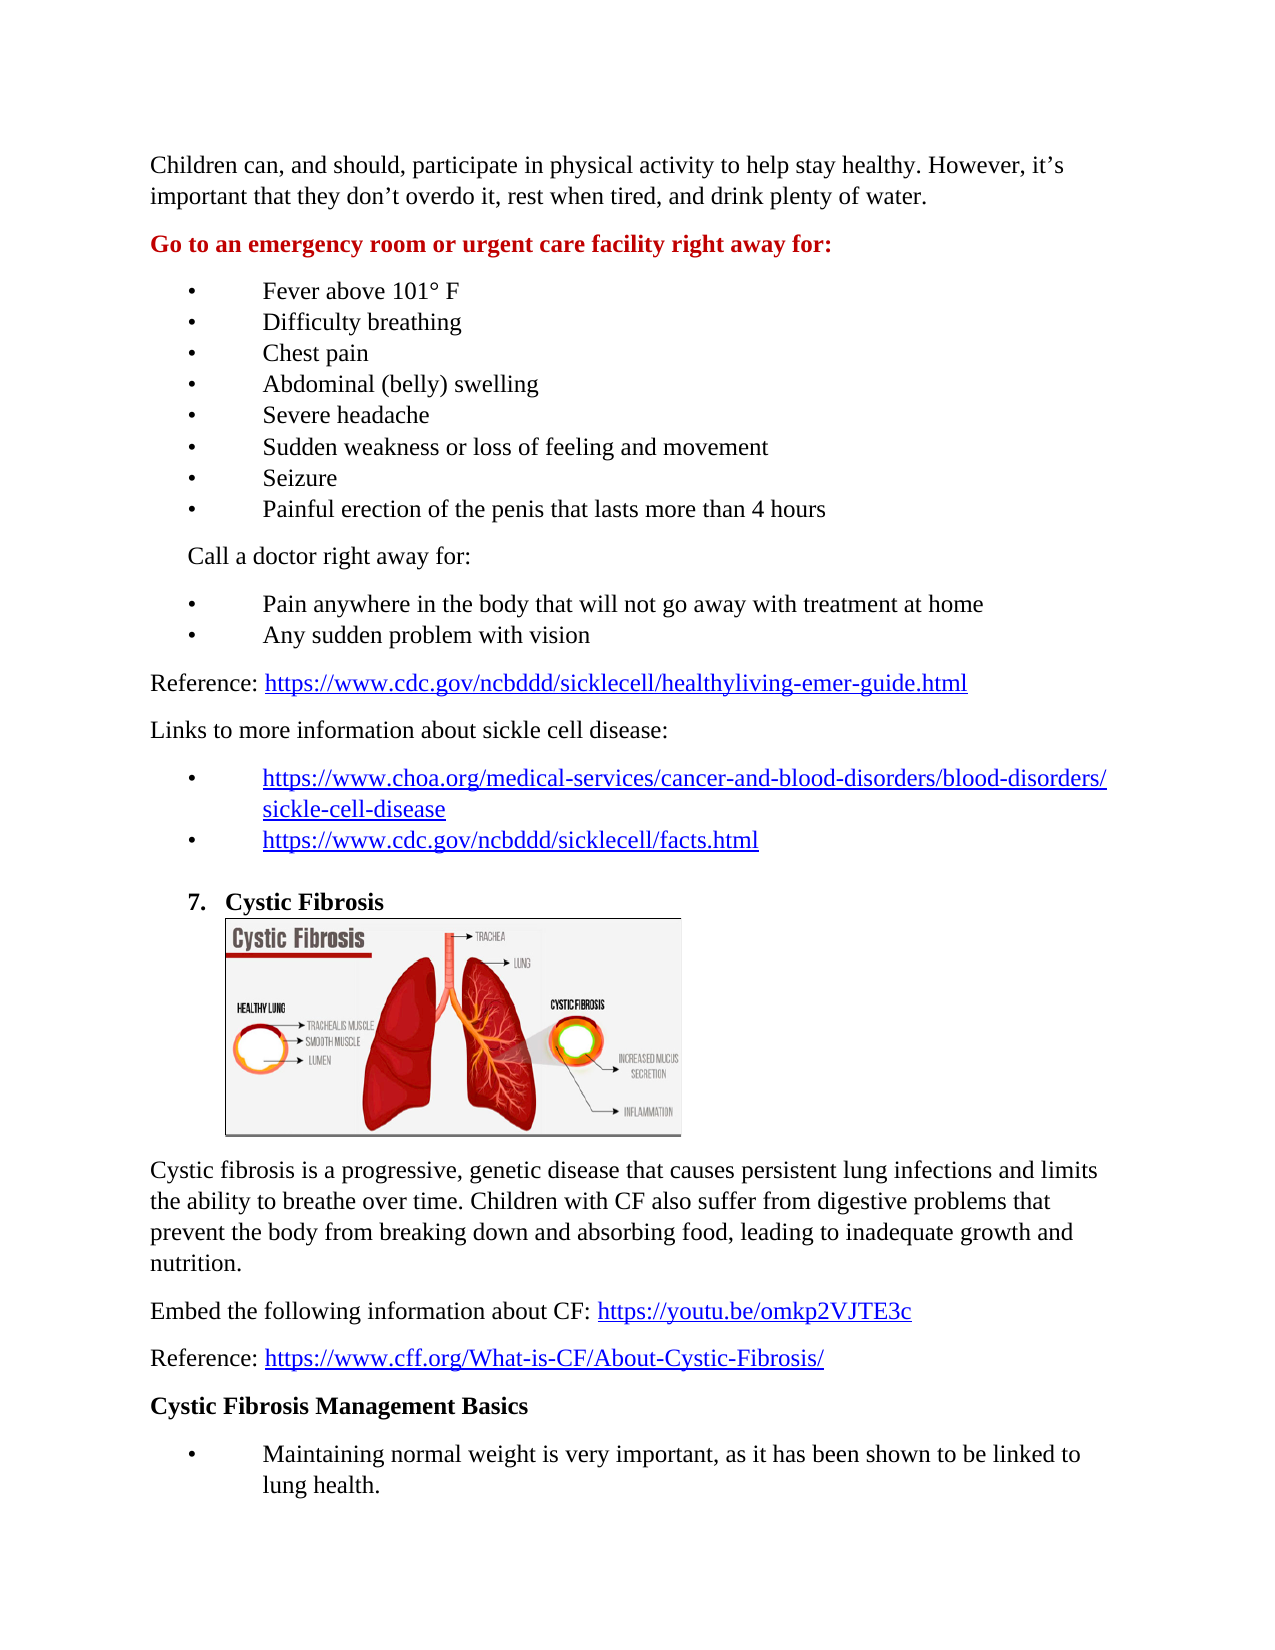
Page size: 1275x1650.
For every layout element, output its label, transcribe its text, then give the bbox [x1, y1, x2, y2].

list Painful erection of the penis that lasts more than 4 hours [187, 494, 1125, 522]
list Cystic Fibrosis [187, 887, 1125, 916]
picture [225, 918, 682, 1137]
list Fever above 101° F [187, 276, 1125, 305]
text Links to more information about sickle cell disease: [150, 716, 1125, 744]
list https://www.choa.org/medical-services/cancer-and-blood-disorders/blood-disorders/sickle-cell-disease [187, 763, 1125, 823]
list Seizure [187, 463, 1125, 491]
list Severe headache [187, 401, 1125, 429]
text Cystic Fibrosis Management Basics [150, 1391, 1125, 1420]
list Abdominal (belly) swelling [187, 369, 1125, 398]
list https://www.cdc.gov/ncbddd/sicklecell/facts.html [187, 825, 1125, 854]
text Go to an emergency room or urgent care facility right away for: [150, 229, 1125, 257]
list Difficulty breathing [187, 307, 1125, 336]
text Embed the following information about CF: https://youtu.be/omkp2VJTE3c [150, 1296, 1125, 1324]
list Maintaining normal weight is very important, as it has been shown to be linked to lung health. [187, 1439, 1125, 1499]
list Any sudden problem with vision [187, 620, 1125, 649]
text Reference: https://www.cff.org/What-is-CF/About-Cystic-Fibrosis/ [150, 1343, 1125, 1372]
list Pain anywhere in the body that will not go away with treatment at home [187, 589, 1125, 618]
list Chest pain [187, 338, 1125, 367]
list Sudden weakness or loss of feeling and movement [187, 432, 1125, 460]
text Children can, and should, participate in physical activity to help stay healthy. However, it’s important that they don’t overdo it, rest when tired, and drink plenty of water. [150, 150, 1125, 210]
text Cystic fibrosis is a progressive, genetic disease that causes persistent lung infections and limits the ability to breathe over time. Children with CF also suffer from digestive problems that prevent the body from breaking down and absorbing food, leading to inadequate growth and nutrition. [150, 1155, 1125, 1277]
text Call a doctor right away for: [187, 541, 1125, 570]
text Reference: https://www.cdc.gov/ncbddd/sicklecell/healthyliving-emer-guide.html [150, 668, 1125, 697]
